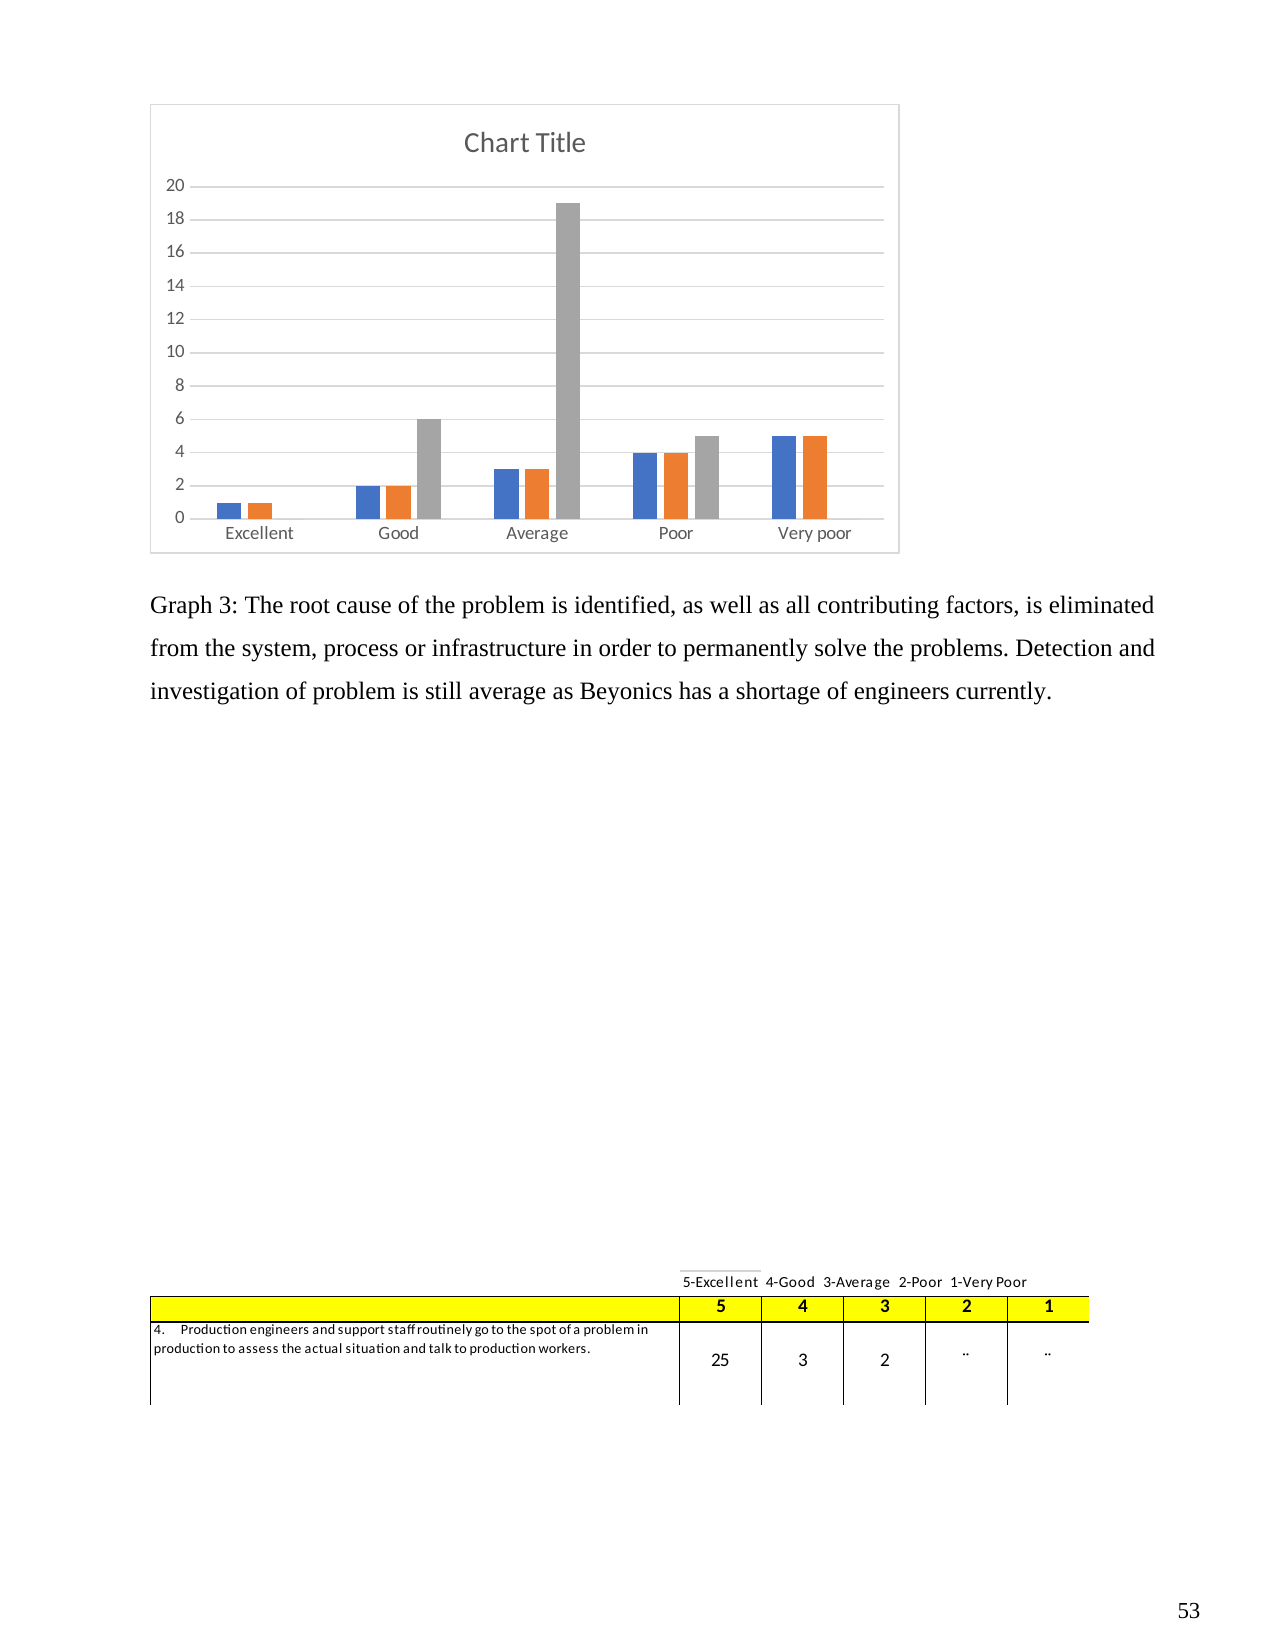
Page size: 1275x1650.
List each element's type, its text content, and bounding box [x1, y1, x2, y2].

text Graph 3: The root cause of the problem is identified, as well as all contributing factors, is eliminated from the system, process or infrastructure in order to permanently solve the problems. Detection and investigation of problem is still average as Beyonics has a shortage of engineers currently. [150, 590, 1200, 705]
